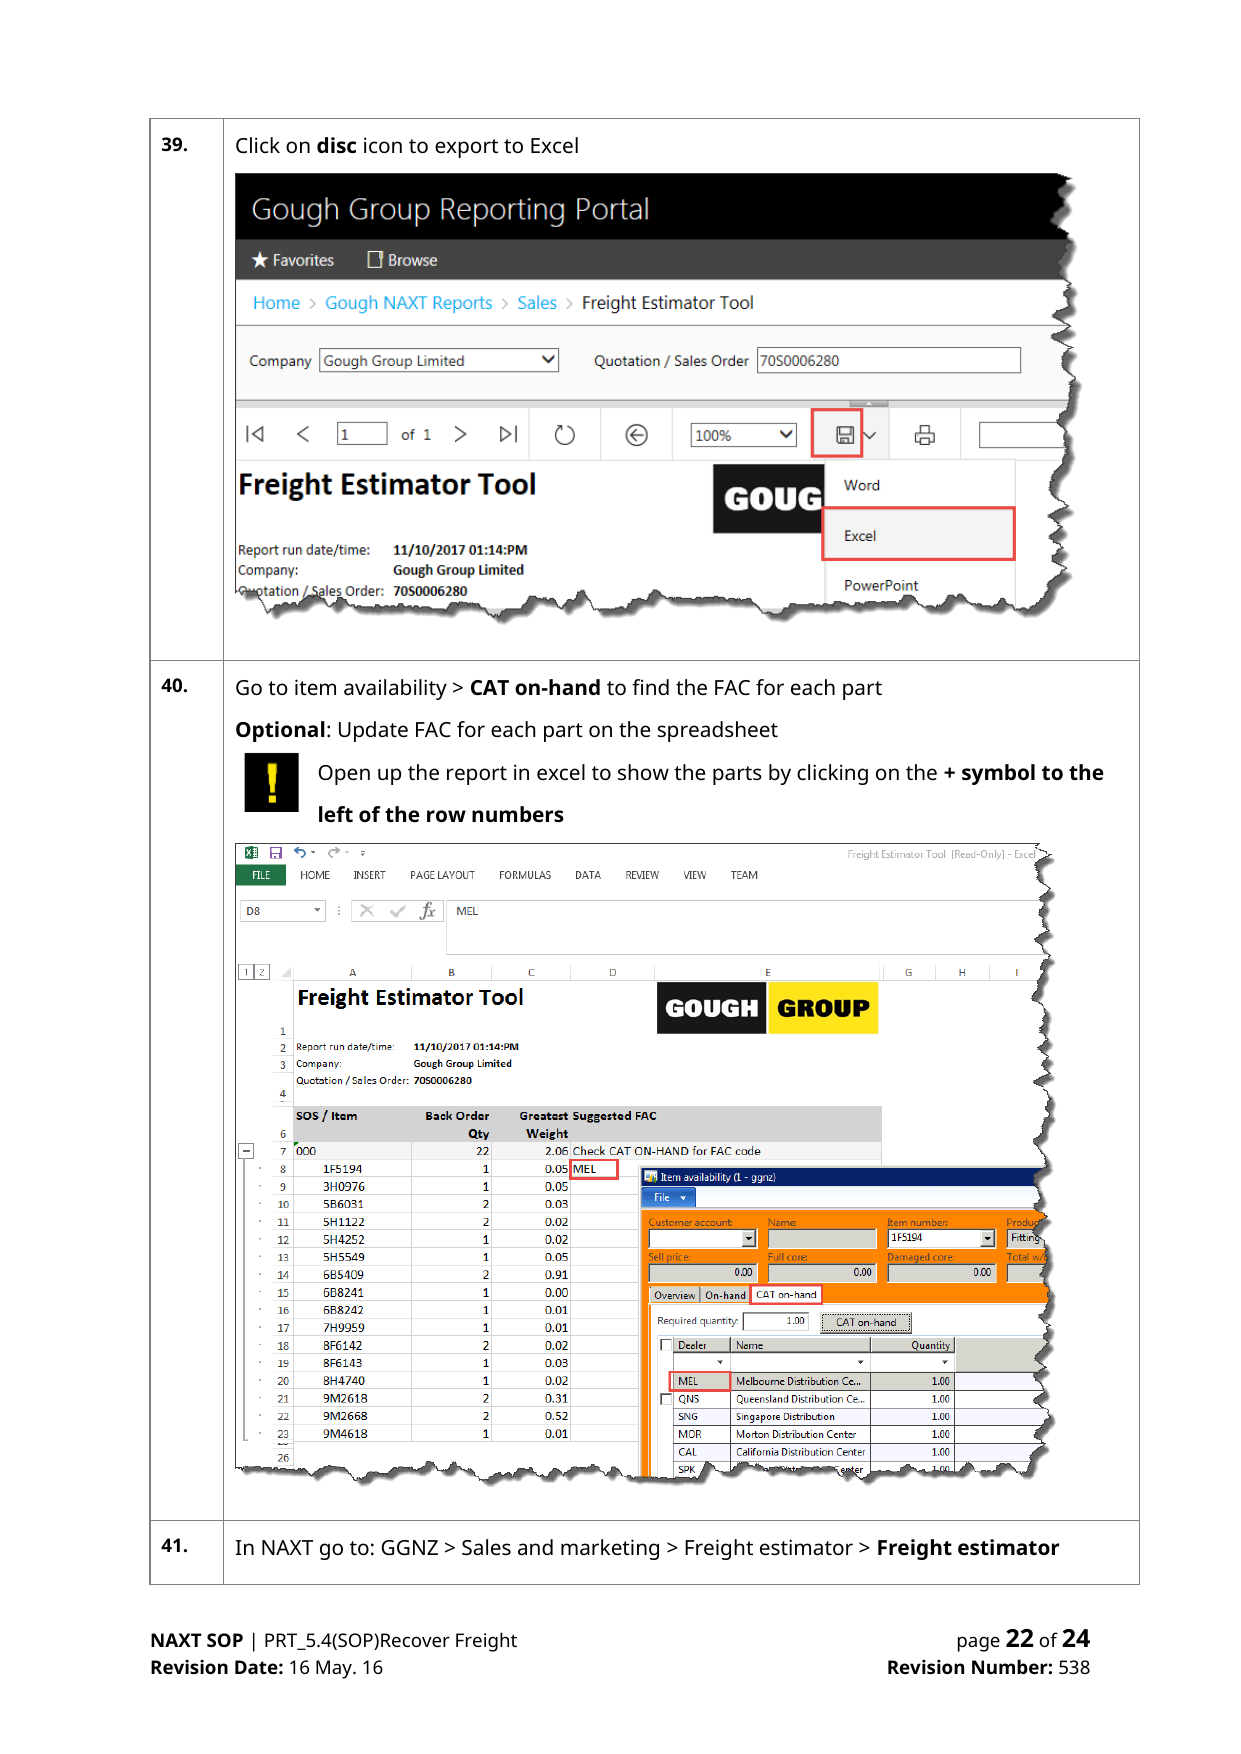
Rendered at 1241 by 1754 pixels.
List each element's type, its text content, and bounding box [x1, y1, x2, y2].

picture [235, 173, 1097, 638]
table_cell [224, 1521, 1139, 1583]
picture [235, 843, 1069, 1498]
table_cell Go to item availability > CAT on-hand to find the FAC for each part Optional: Update FAC for each part on the spreadsheet Open up the report in excel to show the parts by clicking on the + symbol to the left of the row numbers [224, 661, 1139, 1520]
table_cell Click on disc icon to export to Excel [224, 119, 1139, 660]
table_cell [151, 119, 223, 660]
picture [242, 752, 299, 812]
table_cell [151, 661, 223, 1520]
table_cell [151, 1521, 223, 1583]
